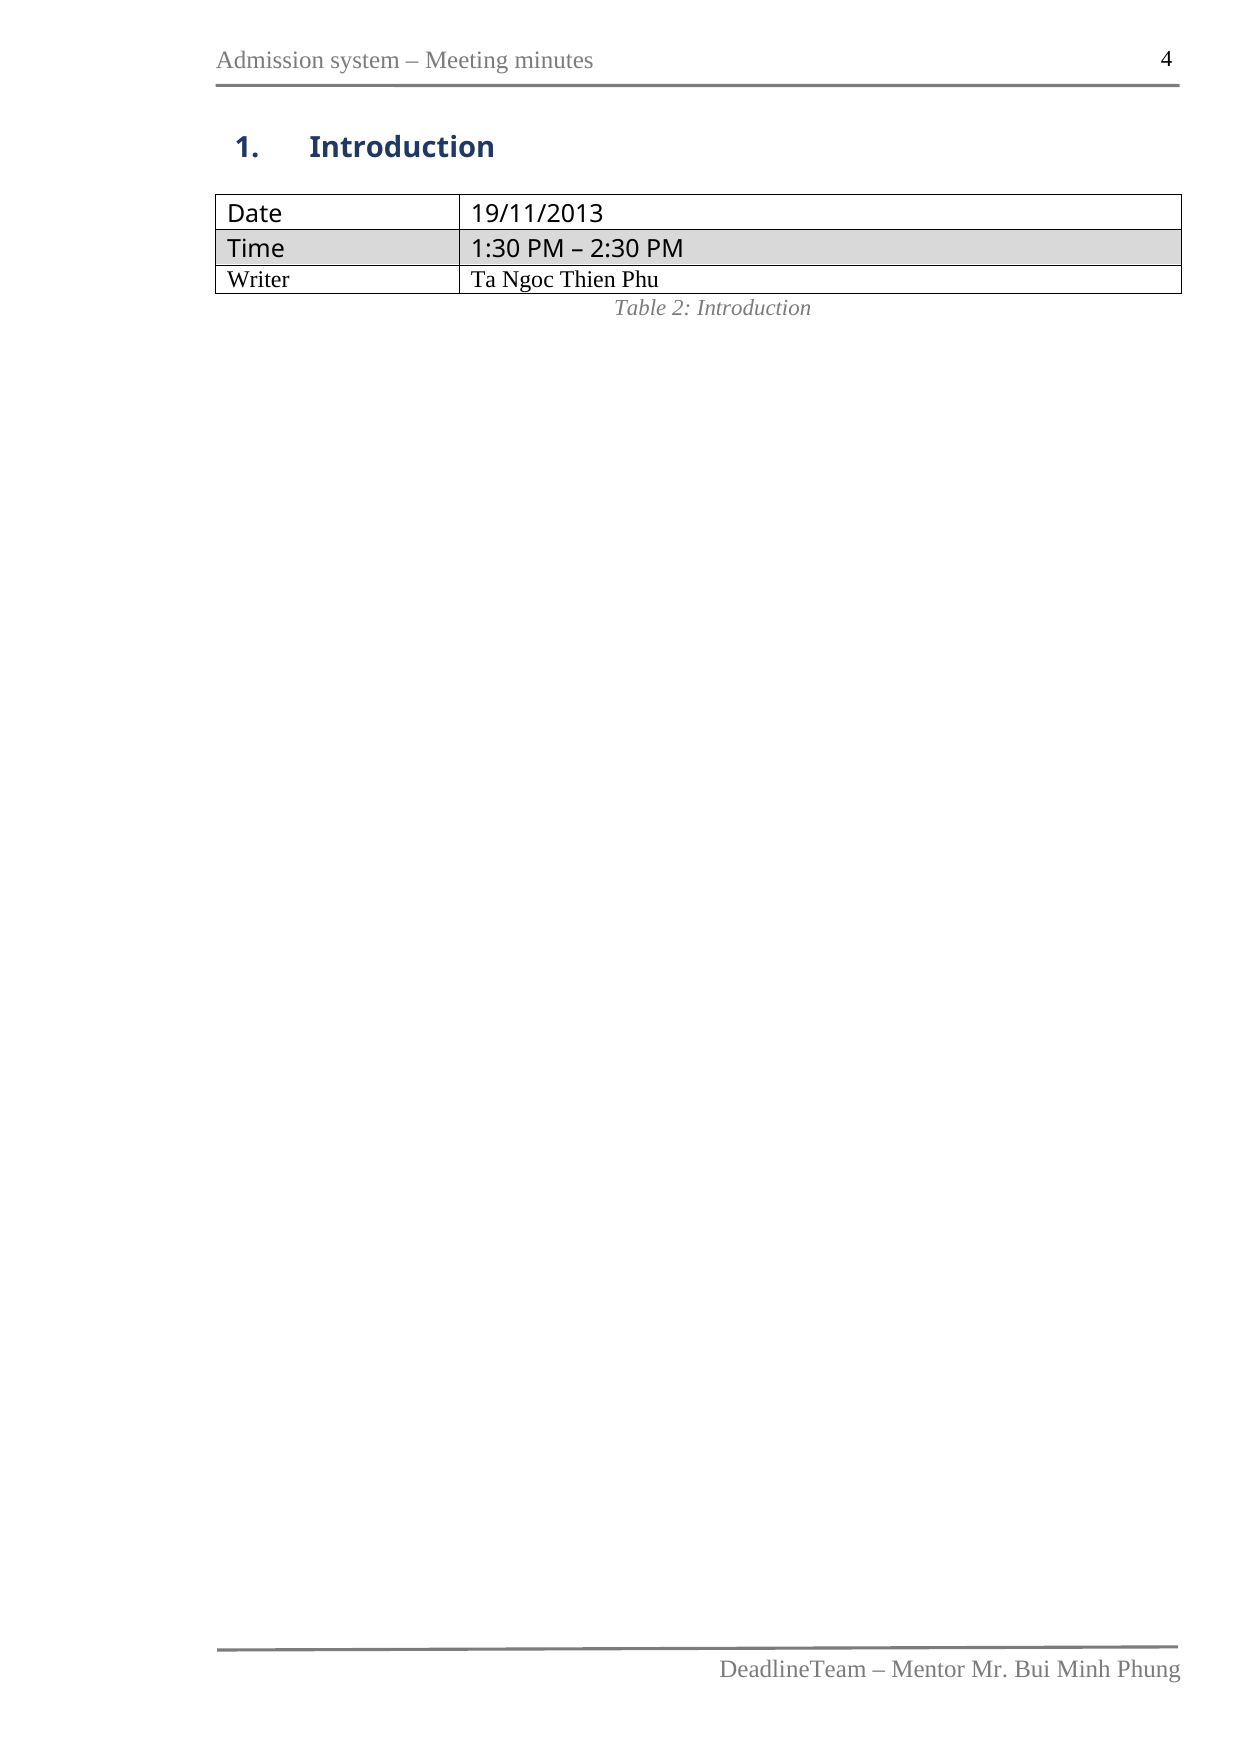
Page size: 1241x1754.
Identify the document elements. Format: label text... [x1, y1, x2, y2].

text Table 2: Introduction [234, 294, 1191, 321]
table_cell Writer [216, 266, 459, 293]
table_cell Ta Ngoc Thien Phu [460, 266, 1181, 293]
table_cell Time [216, 230, 459, 264]
table_cell 1:30 PM – 2:30 PM [460, 230, 1181, 264]
subtitle Introduction [234, 126, 1191, 166]
table_header Date [216, 195, 459, 229]
table_header 19/11/2013 [460, 195, 1181, 229]
